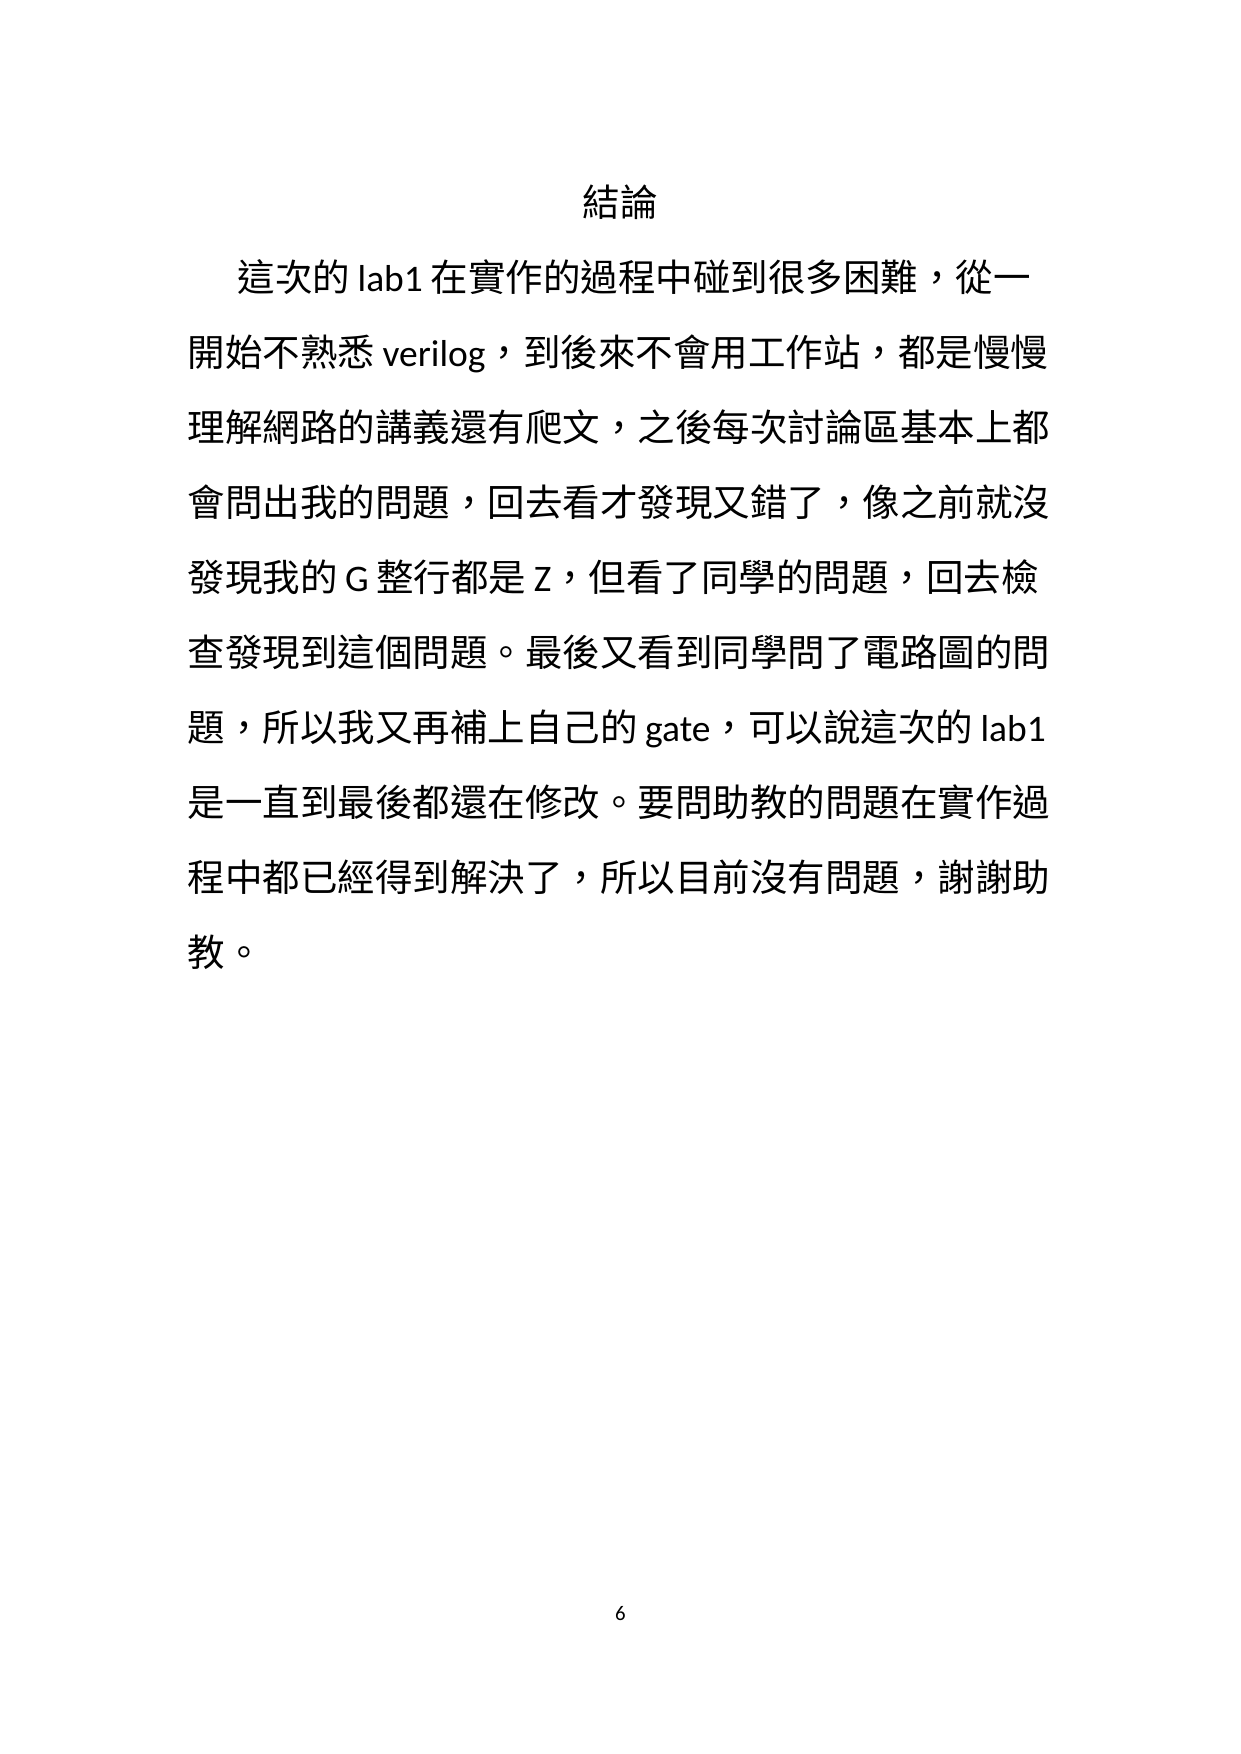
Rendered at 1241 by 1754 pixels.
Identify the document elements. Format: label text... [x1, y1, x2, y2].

text 這次的lab1在實作的過程中碰到很多困難，從一開始不熟悉verilog，到後來不會用工作站，都是慢慢理解網路的講義還有爬文，之後每次討論區基本上都會問出我的問題，回去看才發現又錯了，像之前就沒發現我的G整行都是Z，但看了同學的問題，回去檢查發現到這個問題。最後又看到同學問了電路圖的問題，所以我又再補上自己的gate，可以說這次的lab1是一直到最後都還在修改。要問助教的問題在實作過程中都已經得到解決了，所以目前沒有問題，謝謝助教。 [187, 237, 1053, 987]
text 結論 [187, 162, 1053, 237]
